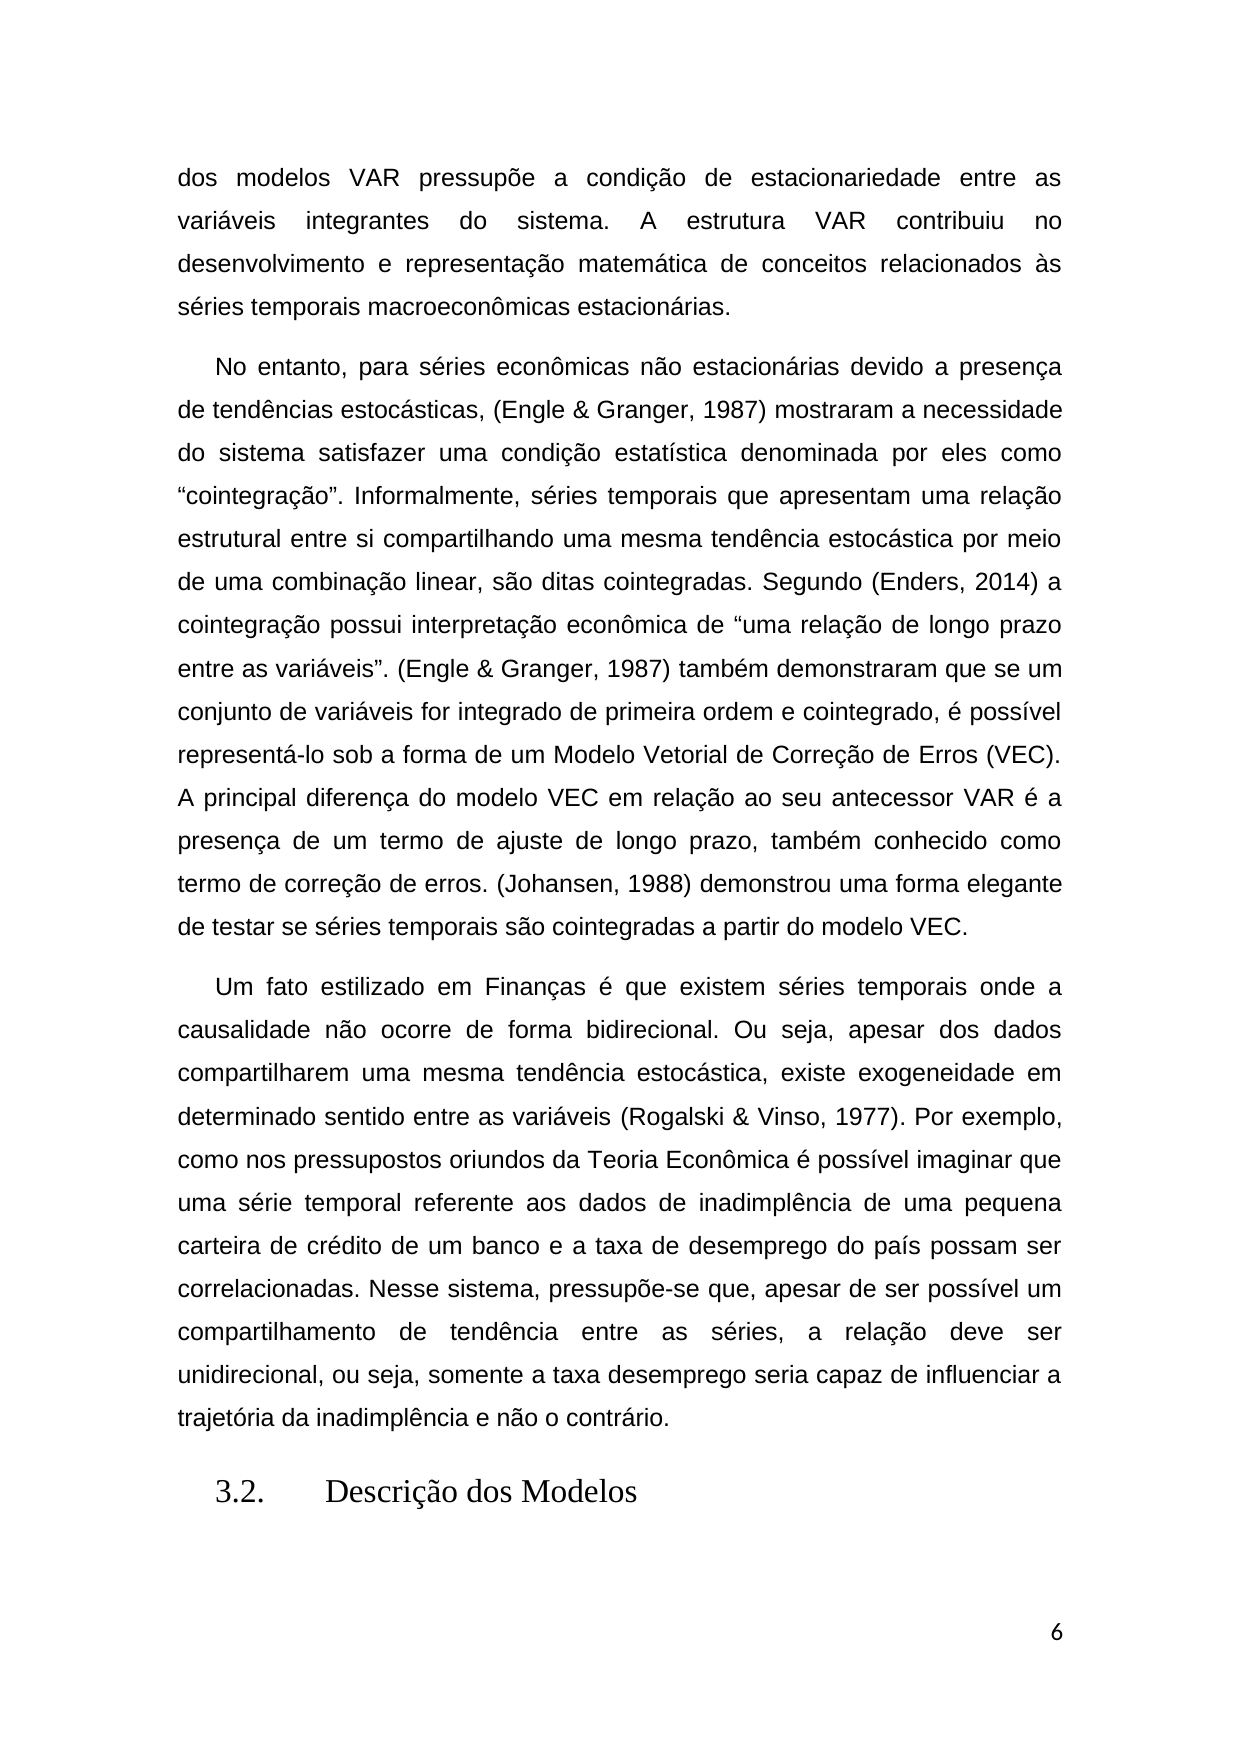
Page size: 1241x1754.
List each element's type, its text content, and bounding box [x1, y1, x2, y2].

text No entanto, para séries econômicas não estacionárias devido a presença de tendências estocásticas, (Engle & Granger, 1987) mostraram a necessidade do sistema satisfazer uma condição estatística denominada por eles como “cointegração”. Informalmente, séries temporais que apresentam uma relação estrutural entre si compartilhando uma mesma tendência estocástica por meio de uma combinação linear, são ditas cointegradas. Segundo (Enders, 2014) a cointegração possui interpretação econômica de “uma relação de longo prazo entre as variáveis”. (Engle & Granger, 1987) também demonstraram que se um conjunto de variáveis for integrado de primeira ordem e cointegrado, é possível representá-lo sob a forma de um Modelo Vetorial de Correção de Erros (VEC). A principal diferença do modelo VEC em relação ao seu antecessor VAR é a presença de um termo de ajuste de longo prazo, também conhecido como termo de correção de erros. (Johansen, 1988) demonstrou uma forma elegante de testar se séries temporais são cointegradas a partir do modelo VEC. [177, 352, 1063, 941]
subtitle Descrição dos Modelos [215, 1471, 1063, 1510]
text Um fato estilizado em Finanças é que existem séries temporais onde a causalidade não ocorre de forma bidirecional. Ou seja, apesar dos dados compartilharem uma mesma tendência estocástica, existe exogeneidade em determinado sentido entre as variáveis (Rogalski & Vinso, 1977). Por exemplo, como nos pressupostos oriundos da Teoria Econômica é possível imaginar que uma série temporal referente aos dados de inadimplência de uma pequena carteira de crédito de um banco e a taxa de desemprego do país possam ser correlacionadas. Nesse sistema, pressupõe-se que, apesar de ser possível um compartilhamento de tendência entre as séries, a relação deve ser unidirecional, ou seja, somente a taxa desemprego seria capaz de influenciar a trajetória da inadimplência e não o contrário. [177, 972, 1063, 1432]
